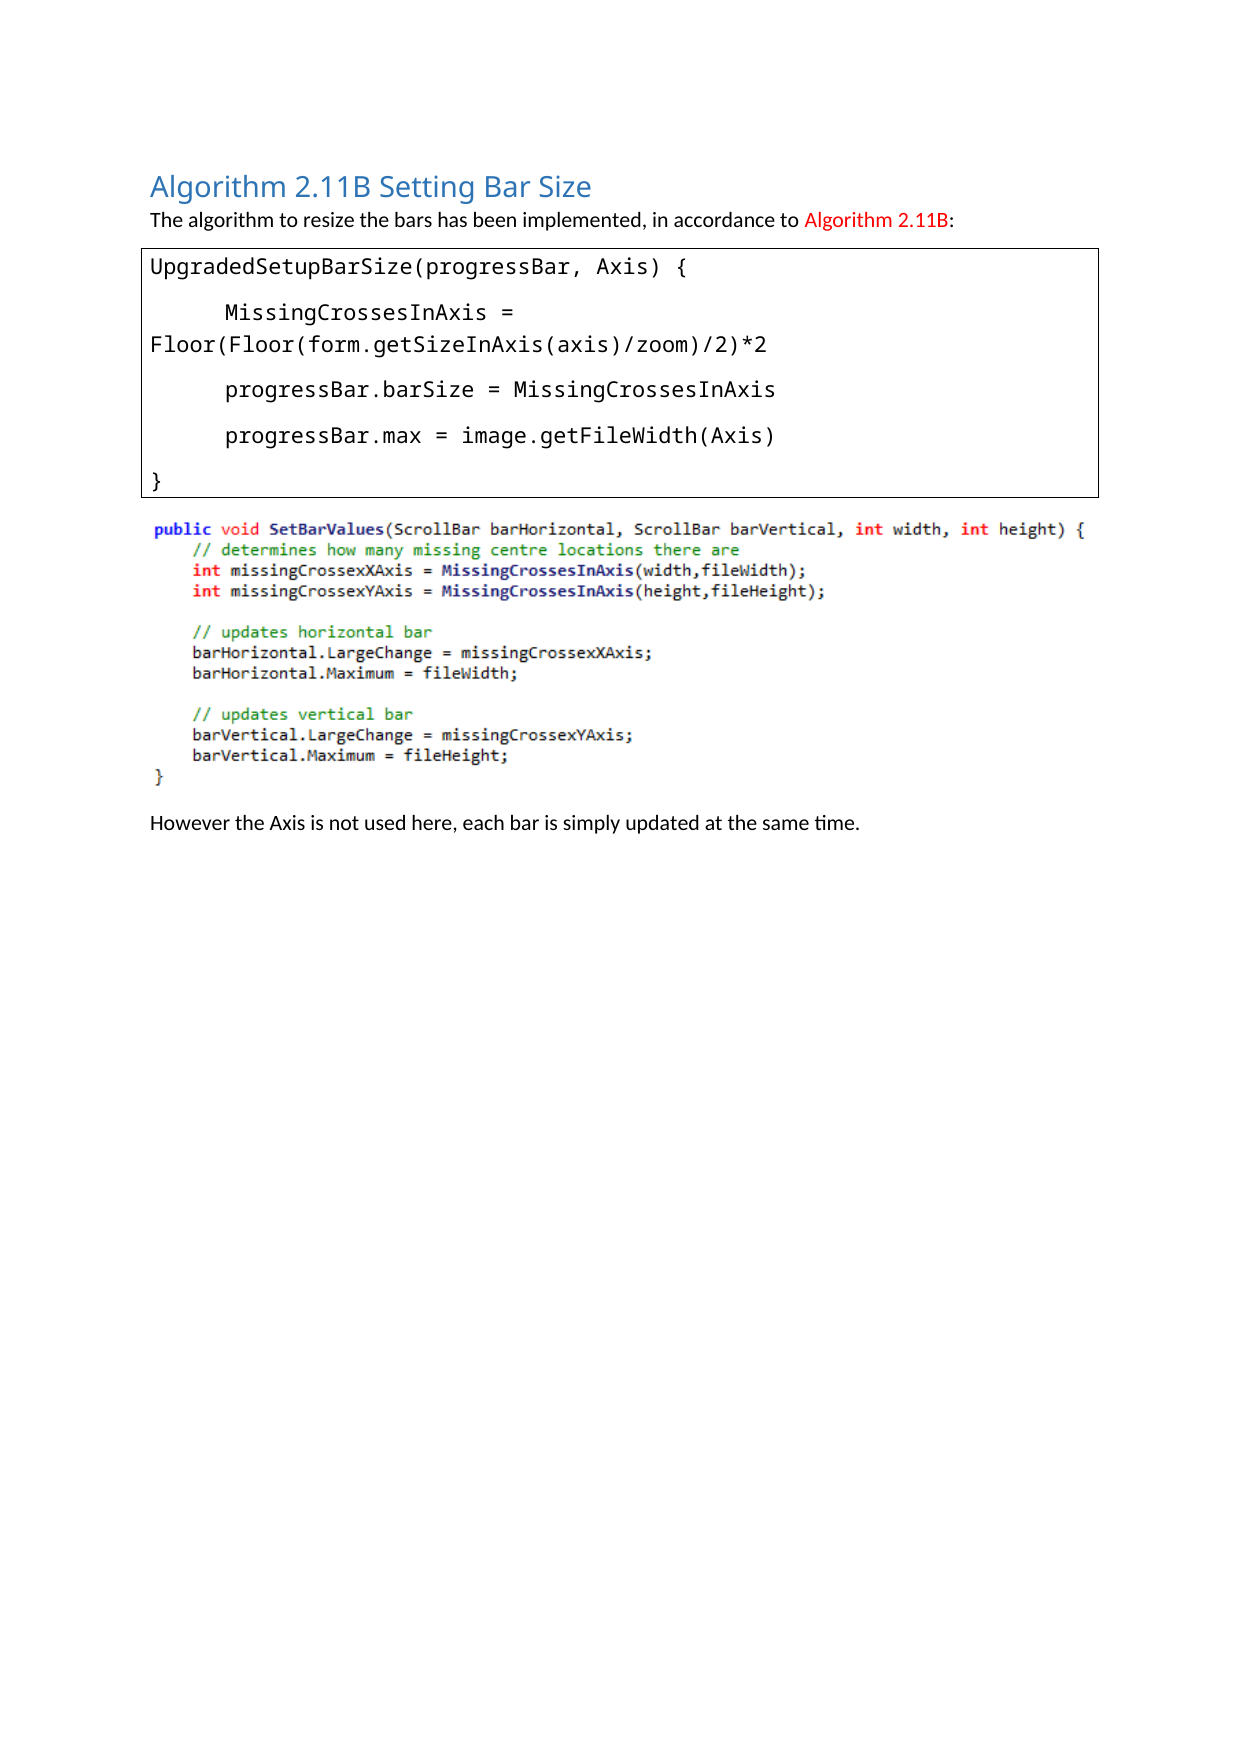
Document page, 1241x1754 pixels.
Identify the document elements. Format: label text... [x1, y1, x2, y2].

picture [150, 513, 1091, 794]
text The algorithm to resize the bars has been implemented, in accordance to Algorithm 2.11B: [150, 206, 1090, 233]
text progressBar.max = image.getFileWidth(Axis) [142, 416, 1098, 449]
text However the Axis is not used here, each bar is simply updated at the same time. [150, 809, 1090, 836]
text progressBar.barSize = MissingCrossesInAxis [142, 371, 1098, 404]
subtitle Algorithm 2.11B Setting Bar Size [150, 167, 1090, 206]
text UpgradedSetupBarSize(progressBar, Axis) { [142, 249, 1098, 281]
text MissingCrossesInAxis = Floor(Floor(form.getSizeInAxis(axis)/zoom)/2)*2 [142, 293, 1098, 359]
text } [142, 462, 1098, 497]
